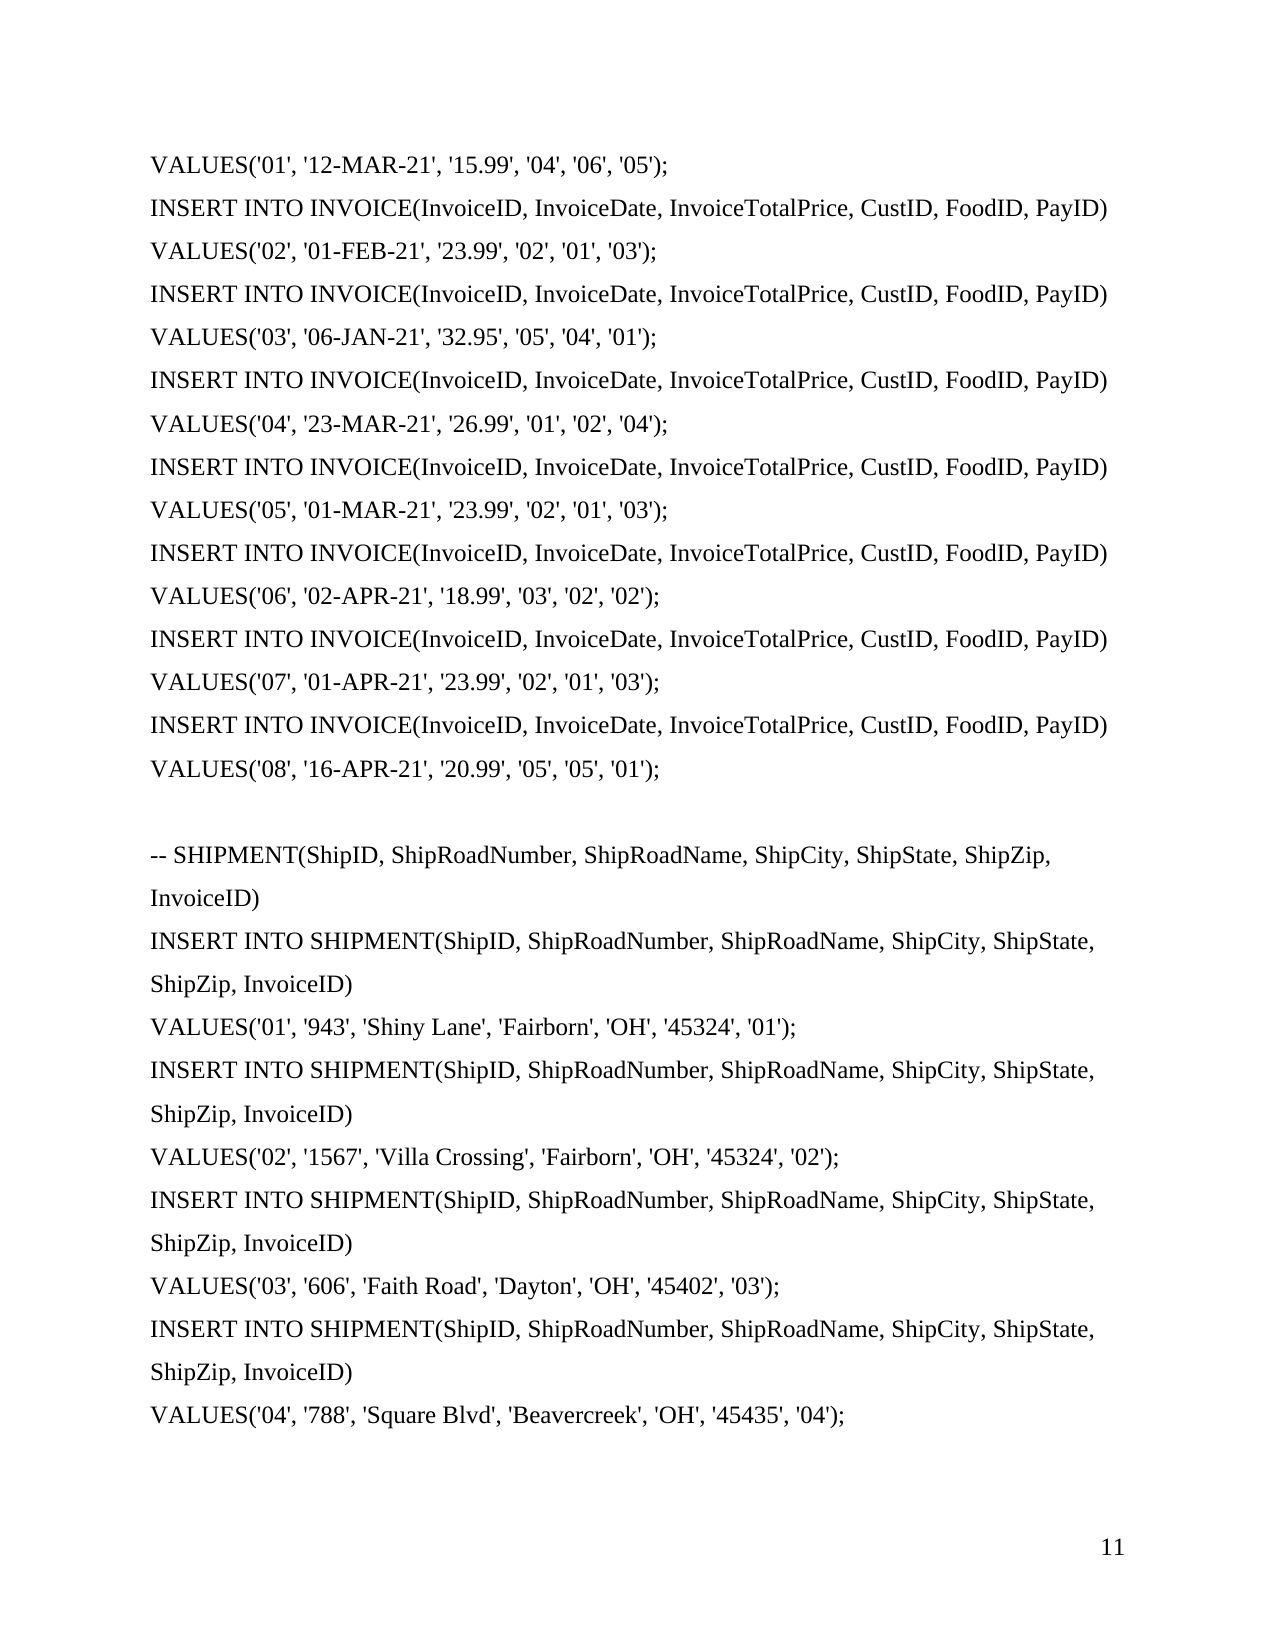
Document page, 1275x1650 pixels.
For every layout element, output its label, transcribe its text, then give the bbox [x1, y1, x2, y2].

text VALUES('08', '16-APR-21', '20.99', '05', '05', '01'); [150, 754, 1125, 782]
text VALUES('03', '06-JAN-21', '32.95', '05', '04', '01'); [150, 322, 1125, 351]
text INSERT INTO SHIPMENT(ShipID, ShipRoadNumber, ShipRoadName, ShipCity, ShipState, ShipZip, InvoiceID) [150, 926, 1125, 998]
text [150, 193, 1125, 222]
text VALUES('06', '02-APR-21', '18.99', '03', '02', '02'); [150, 581, 1125, 610]
text INSERT INTO SHIPMENT(ShipID, ShipRoadNumber, ShipRoadName, ShipCity, ShipState, ShipZip, InvoiceID) [150, 1056, 1125, 1127]
text VALUES('04', '23-MAR-21', '26.99', '01', '02', '04'); [150, 409, 1125, 437]
text VALUES('02', '01-FEB-21', '23.99', '02', '01', '03'); [150, 236, 1125, 265]
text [150, 1314, 1125, 1386]
text VALUES('01', '12-MAR-21', '15.99', '04', '06', '05'); [150, 150, 1125, 179]
text VALUES('07', '01-APR-21', '23.99', '02', '01', '03'); [150, 667, 1125, 696]
text INSERT INTO SHIPMENT(ShipID, ShipRoadNumber, ShipRoadName, ShipCity, ShipState, ShipZip, InvoiceID) [150, 1185, 1125, 1257]
text INSERT INTO INVOICE(InvoiceID, InvoiceDate, InvoiceTotalPrice, CustID, FoodID, PayID) [150, 279, 1125, 308]
text VALUES('01', '943', 'Shiny Lane', 'Fairborn', 'OH', '45324', '01'); [150, 1012, 1125, 1041]
text VALUES('02', '1567', 'Villa Crossing', 'Fairborn', 'OH', '45324', '02'); [150, 1142, 1125, 1171]
text INSERT INTO INVOICE(InvoiceID, InvoiceDate, InvoiceTotalPrice, CustID, FoodID, PayID) [150, 538, 1125, 567]
text VALUES('05', '01-MAR-21', '23.99', '02', '01', '03'); [150, 495, 1125, 524]
text INSERT INTO INVOICE(InvoiceID, InvoiceDate, InvoiceTotalPrice, CustID, FoodID, PayID) [150, 624, 1125, 653]
text INSERT INTO INVOICE(InvoiceID, InvoiceDate, InvoiceTotalPrice, CustID, FoodID, PayID) [150, 366, 1125, 394]
text VALUES('03', '606', 'Faith Road', 'Dayton', 'OH', '45402', '03'); [150, 1271, 1125, 1300]
text INSERT INTO INVOICE(InvoiceID, InvoiceDate, InvoiceTotalPrice, CustID, FoodID, PayID) [150, 711, 1125, 739]
text INSERT INTO INVOICE(InvoiceID, InvoiceDate, InvoiceTotalPrice, CustID, FoodID, PayID) [150, 452, 1125, 481]
text -- SHIPMENT(ShipID, ShipRoadNumber, ShipRoadName, ShipCity, ShipState, ShipZip, InvoiceID) [150, 840, 1125, 912]
text VALUES('04', '788', 'Square Blvd', 'Beavercreek', 'OH', '45435', '04'); [150, 1401, 1125, 1429]
